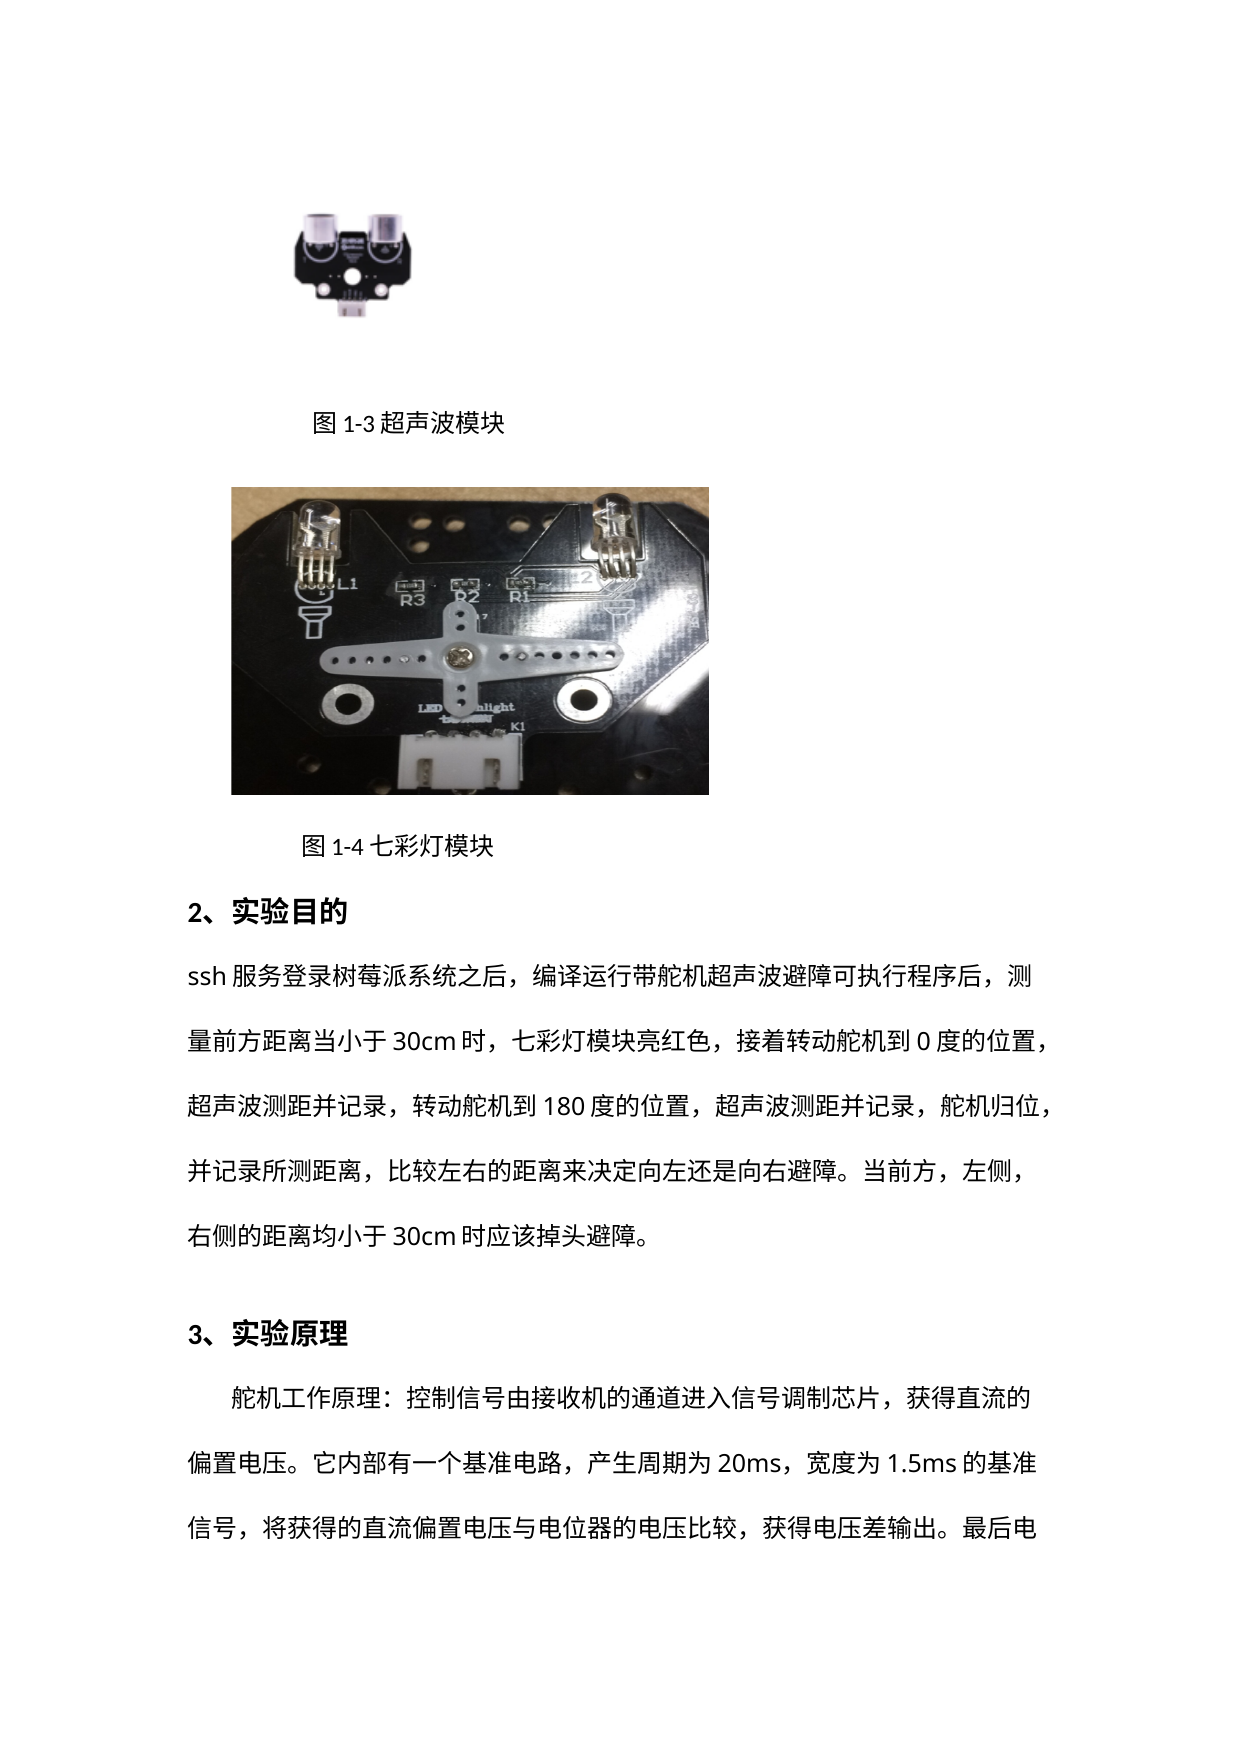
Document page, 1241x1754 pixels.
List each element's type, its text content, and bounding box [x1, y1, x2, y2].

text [187, 1364, 1053, 1559]
text 图1-4 七彩灯模块 [187, 812, 1053, 877]
text 3、实验原理 [187, 1299, 1053, 1364]
text ssh服务登录树莓派系统之后，编译运行带舵机超声波避障可执行程序后，测量前方距离当小于30cm时，七彩灯模块亮红色，接着转动舵机到0度的位置，超声波测距并记录，转动舵机到180度的位置，超声波测距并记录，舵机归位，并记录所测距离，比较左右的距离来决定向左还是向右避障。当前方，左侧，右侧的距离均小于30cm时应该掉头避障。 [187, 942, 1053, 1267]
text 图1-3 超声波模块 [187, 389, 1053, 454]
picture [187, 162, 493, 359]
picture [231, 487, 709, 795]
list 实验目的 [187, 877, 1053, 942]
